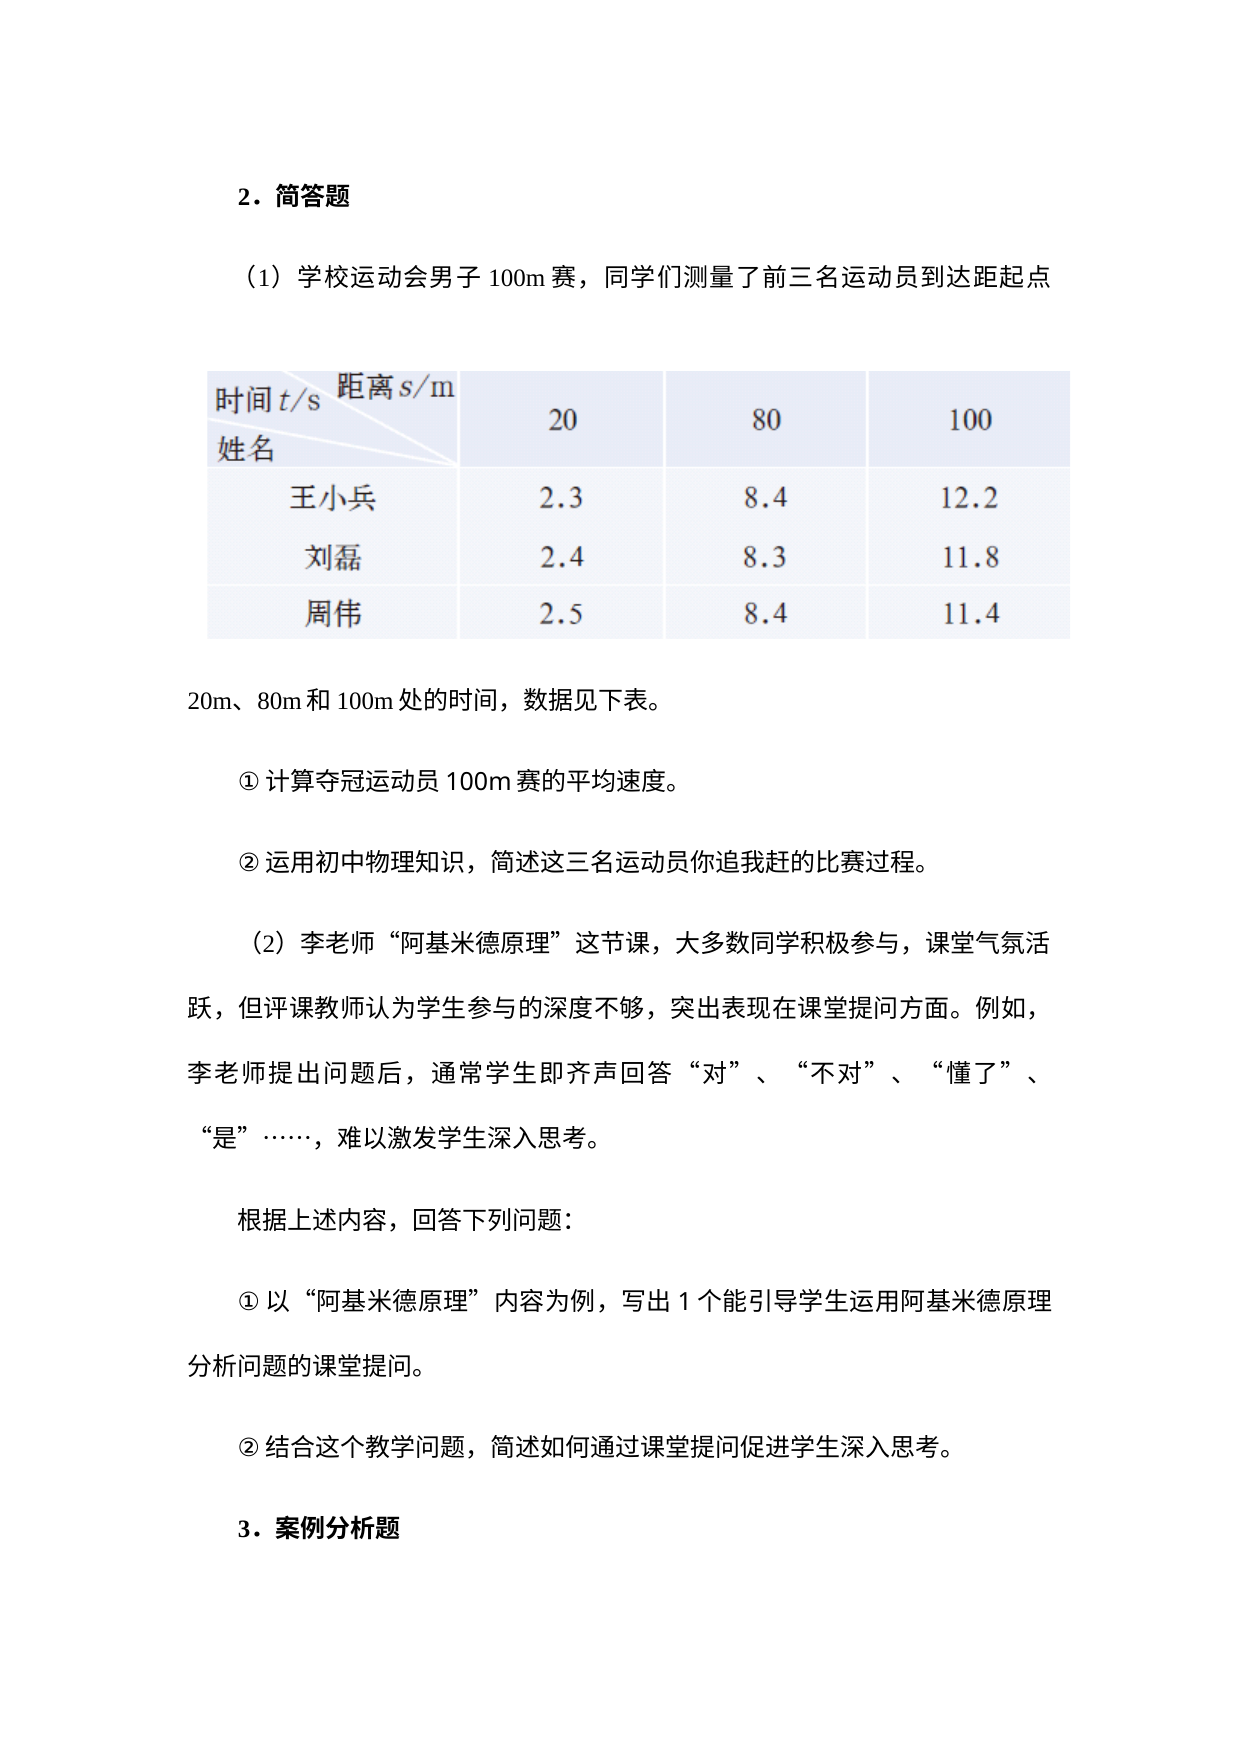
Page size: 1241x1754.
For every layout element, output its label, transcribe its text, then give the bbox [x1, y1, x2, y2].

text ①计算夺冠运动员赛的平均速度。 [238, 747, 1053, 812]
text （2）老师“阿基米德原理”这节课，大多数同学积极参与，课堂气氛活跃，但评课教师认为学生参与的深度不够，突出表现在课堂提问方面。例如，老师提出问题后，通常学生即齐声回答“对”、“不对”、“懂了”、“是”……，难以激发学生深入思考。 [187, 909, 1053, 1169]
text ①以“阿基米德原理”内容为例，写出1个能引导学生运用阿基米德原理分析问题的课堂提问。 [187, 1267, 1053, 1397]
text （1）学校运动会男子赛，同学们测量了前三名运动员到达距起点、和处的时间，数据见下表。 [187, 243, 1053, 731]
text ②运用初中物理知识，简述这三名运动员你追我赶的比赛过程。 [238, 828, 1053, 893]
text 2．简答题 [187, 162, 1053, 227]
text 3．案例分析题 [187, 1494, 1053, 1559]
text 根据上述内容，回答下列问题： [187, 1186, 1053, 1251]
text ②结合这个教学问题，简述如何通过课堂提问促进学生深入思考。 [187, 1413, 1053, 1478]
